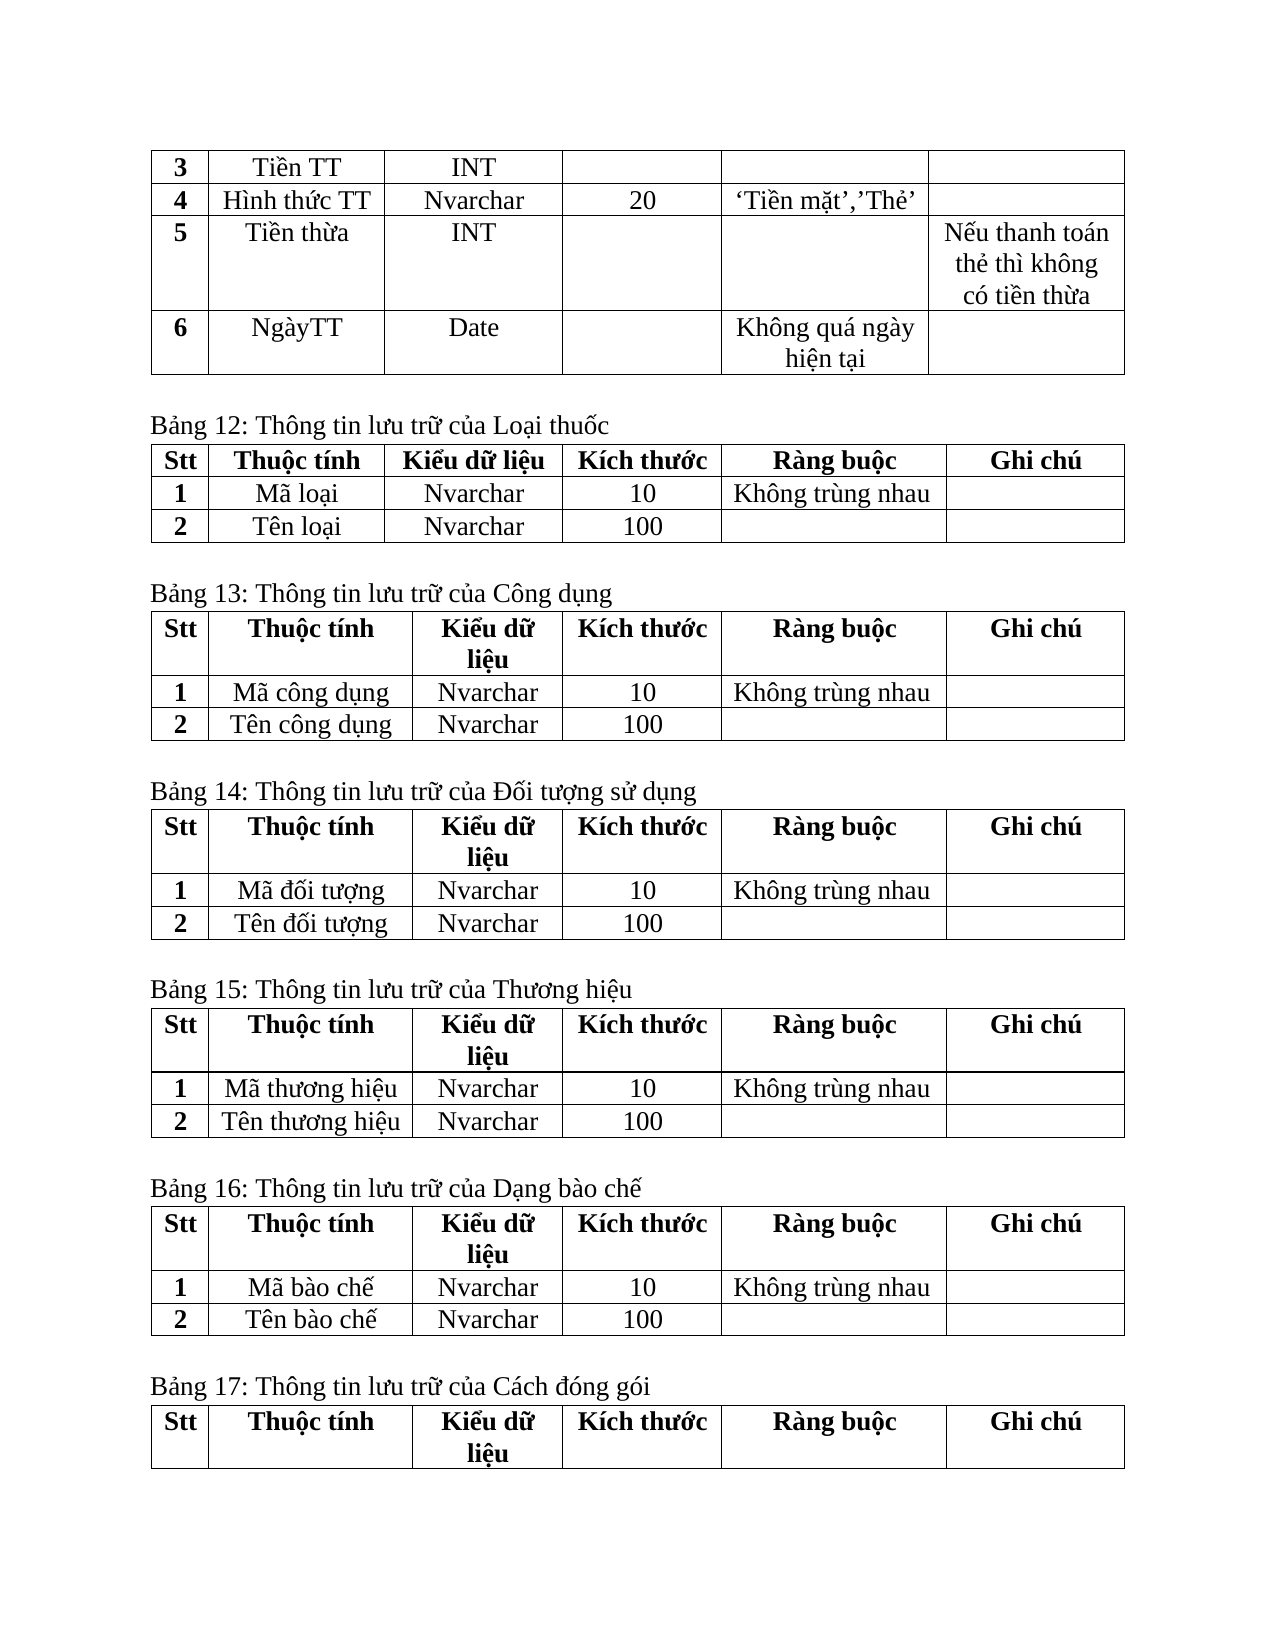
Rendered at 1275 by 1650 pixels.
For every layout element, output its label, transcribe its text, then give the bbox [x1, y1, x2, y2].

table_cell Mã thương hiệu [209, 1073, 412, 1104]
table_cell 6 [152, 311, 208, 374]
table_header Ghi chú [947, 445, 1124, 476]
table_header Ghi chú [947, 810, 1124, 873]
table_cell Nvarchar [413, 907, 562, 938]
table_header Kiểu dữ liệu [413, 1009, 562, 1071]
table_cell 100 [563, 510, 721, 542]
text Bảng 14: Thông tin lưu trữ của Đối tượng sử dụng [150, 775, 1125, 806]
table_cell [947, 708, 1124, 740]
table_header Stt [152, 1207, 208, 1270]
table_cell [722, 216, 928, 310]
table_cell Hình thức TT [209, 184, 384, 215]
table_cell [563, 216, 721, 310]
table_cell Không trùng nhau [722, 676, 946, 707]
table_cell [722, 151, 928, 183]
table_cell 1 [152, 676, 208, 707]
table_cell 4 [152, 184, 208, 215]
table_cell Nvarchar [413, 874, 562, 906]
table_cell 2 [152, 1304, 208, 1335]
table_cell Không trùng nhau [722, 477, 946, 509]
table_header Ràng buộc [722, 1207, 946, 1270]
table_cell [947, 907, 1124, 938]
table_cell [929, 311, 1124, 374]
table_cell 100 [563, 708, 721, 740]
table_cell 20 [563, 184, 721, 215]
table_header Kích thước [563, 1406, 721, 1468]
table_cell ‘Tiền mặt’,’Thẻ’ [722, 184, 928, 215]
table_cell Tên đối tượng [209, 907, 412, 938]
table_cell [722, 708, 946, 740]
table_cell 10 [563, 1073, 721, 1104]
table_cell [947, 1073, 1124, 1104]
table_cell Tiền thừa [209, 216, 384, 310]
table_cell 3 [152, 151, 208, 183]
table_cell [722, 510, 946, 542]
table_header Kích thước [563, 810, 721, 873]
text Bảng 13: Thông tin lưu trữ của Công dụng [150, 577, 1125, 608]
table_cell Không trùng nhau [722, 1073, 946, 1104]
table_header Stt [152, 1406, 208, 1468]
table_header Kiểu dữ liệu [413, 612, 562, 674]
table_cell 5 [152, 216, 208, 310]
table_cell 1 [152, 1073, 208, 1104]
table_cell 10 [563, 477, 721, 509]
table_header Ràng buộc [722, 445, 946, 476]
table_cell Nvarchar [413, 1304, 562, 1335]
table_cell 2 [152, 907, 208, 938]
table_header Kiểu dữ liệu [413, 1406, 562, 1468]
table_cell 100 [563, 1304, 721, 1335]
table_header Ràng buộc [722, 612, 946, 674]
text Bảng 17: Thông tin lưu trữ của Cách đóng gói [150, 1370, 1125, 1402]
table_cell Tên bào chế [209, 1304, 412, 1335]
table_cell Nvarchar [413, 676, 562, 707]
table_cell Tên thương hiệu [209, 1105, 412, 1137]
text Bảng 16: Thông tin lưu trữ của Dạng bào chế [150, 1172, 1125, 1203]
table_cell Không trùng nhau [722, 1271, 946, 1303]
table_cell Nvarchar [413, 1073, 562, 1104]
table_cell [563, 151, 721, 183]
table_cell Nvarchar [385, 184, 562, 215]
table_header Kích thước [563, 612, 721, 674]
table_cell Nvarchar [385, 510, 562, 542]
table_header Kích thước [563, 1009, 721, 1071]
table_cell [722, 1105, 946, 1137]
table_cell [947, 676, 1124, 707]
table_header Kích thước [563, 1207, 721, 1270]
table_header Kích thước [563, 445, 721, 476]
table_cell NgàyTT [209, 311, 384, 374]
table_cell INT [385, 216, 562, 310]
table_cell [929, 151, 1124, 183]
table_cell 1 [152, 477, 208, 509]
table_header Ghi chú [947, 612, 1124, 674]
table_cell Không trùng nhau [722, 874, 946, 906]
table_header Thuộc tính [209, 1406, 412, 1468]
table_header Thuộc tính [209, 810, 412, 873]
table_header Ràng buộc [722, 1406, 946, 1468]
table_cell Nếu thanh toán thẻ thì không có tiền thừa [929, 216, 1124, 310]
table_cell [947, 510, 1124, 542]
table_header Thuộc tính [209, 1009, 412, 1071]
table_cell 100 [563, 1105, 721, 1137]
table_cell Mã công dụng [209, 676, 412, 707]
table_cell [947, 1105, 1124, 1137]
text Bảng 12: Thông tin lưu trữ của Loại thuốc [150, 409, 1125, 441]
table_cell Tên loại [209, 510, 384, 542]
table_cell 2 [152, 510, 208, 542]
table_cell 10 [563, 676, 721, 707]
table_cell 1 [152, 1271, 208, 1303]
table_cell 2 [152, 708, 208, 740]
table_header Kiểu dữ liệu [413, 1207, 562, 1270]
table_cell Nvarchar [413, 1105, 562, 1137]
table_header Ràng buộc [722, 810, 946, 873]
table_cell Tiền TT [209, 151, 384, 183]
table_header Kiểu dữ liệu [385, 445, 562, 476]
table_header Kiểu dữ liệu [413, 810, 562, 873]
table_cell [563, 311, 721, 374]
table_cell Nvarchar [413, 708, 562, 740]
table_cell Không quá ngày hiện tại [722, 311, 928, 374]
table_header Ghi chú [947, 1009, 1124, 1071]
table_header Ghi chú [947, 1406, 1124, 1468]
table_cell [722, 907, 946, 938]
table_cell Date [385, 311, 562, 374]
table_cell Tên công dụng [209, 708, 412, 740]
table_cell Nvarchar [385, 477, 562, 509]
table_header Stt [152, 810, 208, 873]
table_cell Mã bào chế [209, 1271, 412, 1303]
table_cell Mã loại [209, 477, 384, 509]
table_cell [722, 1304, 946, 1335]
table_cell [947, 1271, 1124, 1303]
table_cell 100 [563, 907, 721, 938]
table_header Stt [152, 445, 208, 476]
table_cell 1 [152, 874, 208, 906]
table_cell INT [385, 151, 562, 183]
table_header Thuộc tính [209, 445, 384, 476]
table_cell 10 [563, 1271, 721, 1303]
table_cell 10 [563, 874, 721, 906]
table_cell Nvarchar [413, 1271, 562, 1303]
table_header Stt [152, 1009, 208, 1071]
table_header Thuộc tính [209, 612, 412, 674]
table_cell [947, 477, 1124, 509]
table_cell 2 [152, 1105, 208, 1137]
table_cell [947, 1304, 1124, 1335]
table_header Stt [152, 612, 208, 674]
table_header Thuộc tính [209, 1207, 412, 1270]
table_cell Mã đối tượng [209, 874, 412, 906]
table_header Ràng buộc [722, 1009, 946, 1071]
table_header Ghi chú [947, 1207, 1124, 1270]
table_cell [929, 184, 1124, 215]
table_cell [947, 874, 1124, 906]
text Bảng 15: Thông tin lưu trữ của Thương hiệu [150, 973, 1125, 1005]
